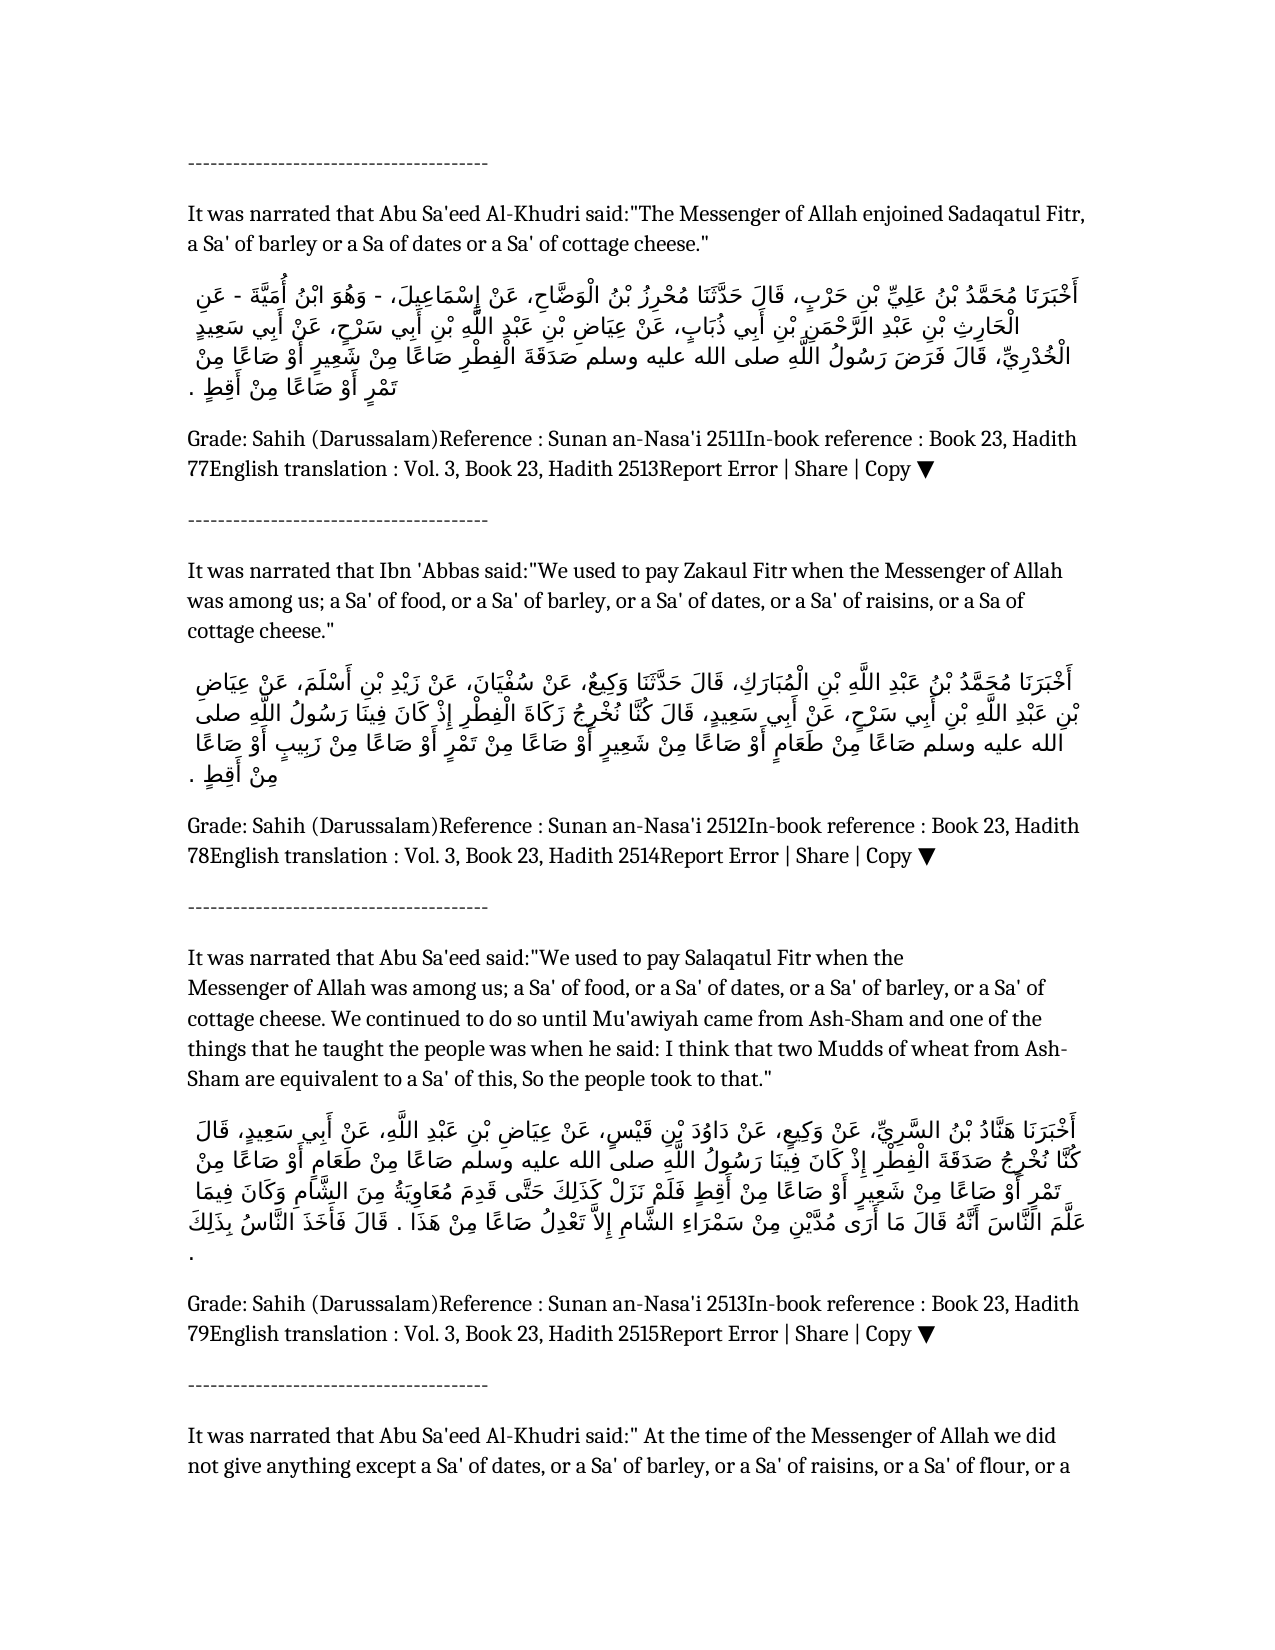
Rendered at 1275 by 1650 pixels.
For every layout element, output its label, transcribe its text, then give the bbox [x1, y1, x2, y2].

text أَخْبَرَنَا مُحَمَّدُ بْنُ عَبْدِ اللَّهِ بْنِ الْمُبَارَكِ، قَالَ حَدَّثَنَا وَكِيعٌ، عَنْ سُفْيَانَ، عَنْ زَيْدِ بْنِ أَسْلَمَ، عَنْ عِيَاضِ بْنِ عَبْدِ اللَّهِ بْنِ أَبِي سَرْحٍ، عَنْ أَبِي سَعِيدٍ، قَالَ كُنَّا نُخْرِجُ زَكَاةَ الْفِطْرِ إِذْ كَانَ فِينَا رَسُولُ اللَّهِ صلى الله عليه وسلم صَاعًا مِنْ طَعَامٍ أَوْ صَاعًا مِنْ شَعِيرٍ أَوْ صَاعًا مِنْ تَمْرٍ أَوْ صَاعًا مِنْ زَبِيبٍ أَوْ صَاعًا مِنْ أَقِطٍ ‏.‏ [187, 669, 1087, 788]
text أَخْبَرَنَا مُحَمَّدُ بْنُ عَلِيِّ بْنِ حَرْبٍ، قَالَ حَدَّثَنَا مُحْرِزُ بْنُ الْوَضَّاحِ، عَنْ إِسْمَاعِيلَ، - وَهُوَ ابْنُ أُمَيَّةَ - عَنِ الْحَارِثِ بْنِ عَبْدِ الرَّحْمَنِ بْنِ أَبِي ذُبَابٍ، عَنْ عِيَاضِ بْنِ عَبْدِ اللَّهِ بْنِ أَبِي سَرْحٍ، عَنْ أَبِي سَعِيدٍ الْخُدْرِيِّ، قَالَ فَرَضَ رَسُولُ اللَّهِ صلى الله عليه وسلم صَدَقَةَ الْفِطْرِ صَاعًا مِنْ شَعِيرٍ أَوْ صَاعًا مِنْ تَمْرٍ أَوْ صَاعًا مِنْ أَقِطٍ ‏.‏ [187, 282, 1087, 401]
text ---------------------------------------- [187, 507, 1087, 533]
text Grade: Sahih (Darussalam)Reference : Sunan an-Nasa'i 2513In-book reference : Book 23, Hadith 79English translation : Vol. 3, Book 23, Hadith 2515Report Error | Share | Copy ▼ [187, 1291, 1087, 1347]
text ---------------------------------------- [187, 150, 1087, 176]
text It was narrated that Abu Sa'eed Al-Khudri said:"The Messenger of Allah enjoined Sadaqatul Fitr, a Sa' of barley or a Sa of dates or a Sa' of cottage cheese." [187, 201, 1087, 258]
text It was narrated that Abu Sa'eed said:"We used to pay Salaqatul Fitr when the Messenger of Allah was among us; a Sa' of food, or a Sa' of dates, or a Sa' of barley, or a Sa' of cottage cheese. We continued to do so until Mu'awiyah came from Ash-Sham and one of the things that he taught the people was when he said: I think that two Mudds of wheat from Ash-Sham are equivalent to a Sa' of this, So the people took to that." [187, 945, 1087, 1092]
text Grade: Sahih (Darussalam)Reference : Sunan an-Nasa'i 2511In-book reference : Book 23, Hadith 77English translation : Vol. 3, Book 23, Hadith 2513Report Error | Share | Copy ▼ [187, 426, 1087, 482]
text ---------------------------------------- [187, 894, 1087, 920]
text أَخْبَرَنَا هَنَّادُ بْنُ السَّرِيِّ، عَنْ وَكِيعٍ، عَنْ دَاوُدَ بْنِ قَيْسٍ، عَنْ عِيَاضِ بْنِ عَبْدِ اللَّهِ، عَنْ أَبِي سَعِيدٍ، قَالَ كُنَّا نُخْرِجُ صَدَقَةَ الْفِطْرِ إِذْ كَانَ فِينَا رَسُولُ اللَّهِ صلى الله عليه وسلم صَاعًا مِنْ طَعَامٍ أَوْ صَاعًا مِنْ تَمْرٍ أَوْ صَاعًا مِنْ شَعِيرٍ أَوْ صَاعًا مِنْ أَقِطٍ فَلَمْ نَزَلْ كَذَلِكَ حَتَّى قَدِمَ مُعَاوِيَةُ مِنَ الشَّامِ وَكَانَ فِيمَا عَلَّمَ النَّاسَ أَنَّهُ قَالَ مَا أَرَى مُدَّيْنِ مِنْ سَمْرَاءِ الشَّامِ إِلاَّ تَعْدِلُ صَاعًا مِنْ هَذَا ‏.‏ قَالَ فَأَخَذَ النَّاسُ بِذَلِكَ ‏.‏ [187, 1117, 1087, 1266]
text It was narrated that Ibn 'Abbas said:"We used to pay Zakaul Fitr when the Messenger of Allah was among us; a Sa' of food, or a Sa' of barley, or a Sa' of dates, or a Sa' of raisins, or a Sa of cottage cheese." [187, 558, 1087, 645]
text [187, 1423, 1087, 1480]
text ---------------------------------------- [187, 1372, 1087, 1398]
text Grade: Sahih (Darussalam)Reference : Sunan an-Nasa'i 2512In-book reference : Book 23, Hadith 78English translation : Vol. 3, Book 23, Hadith 2514Report Error | Share | Copy ▼ [187, 813, 1087, 869]
